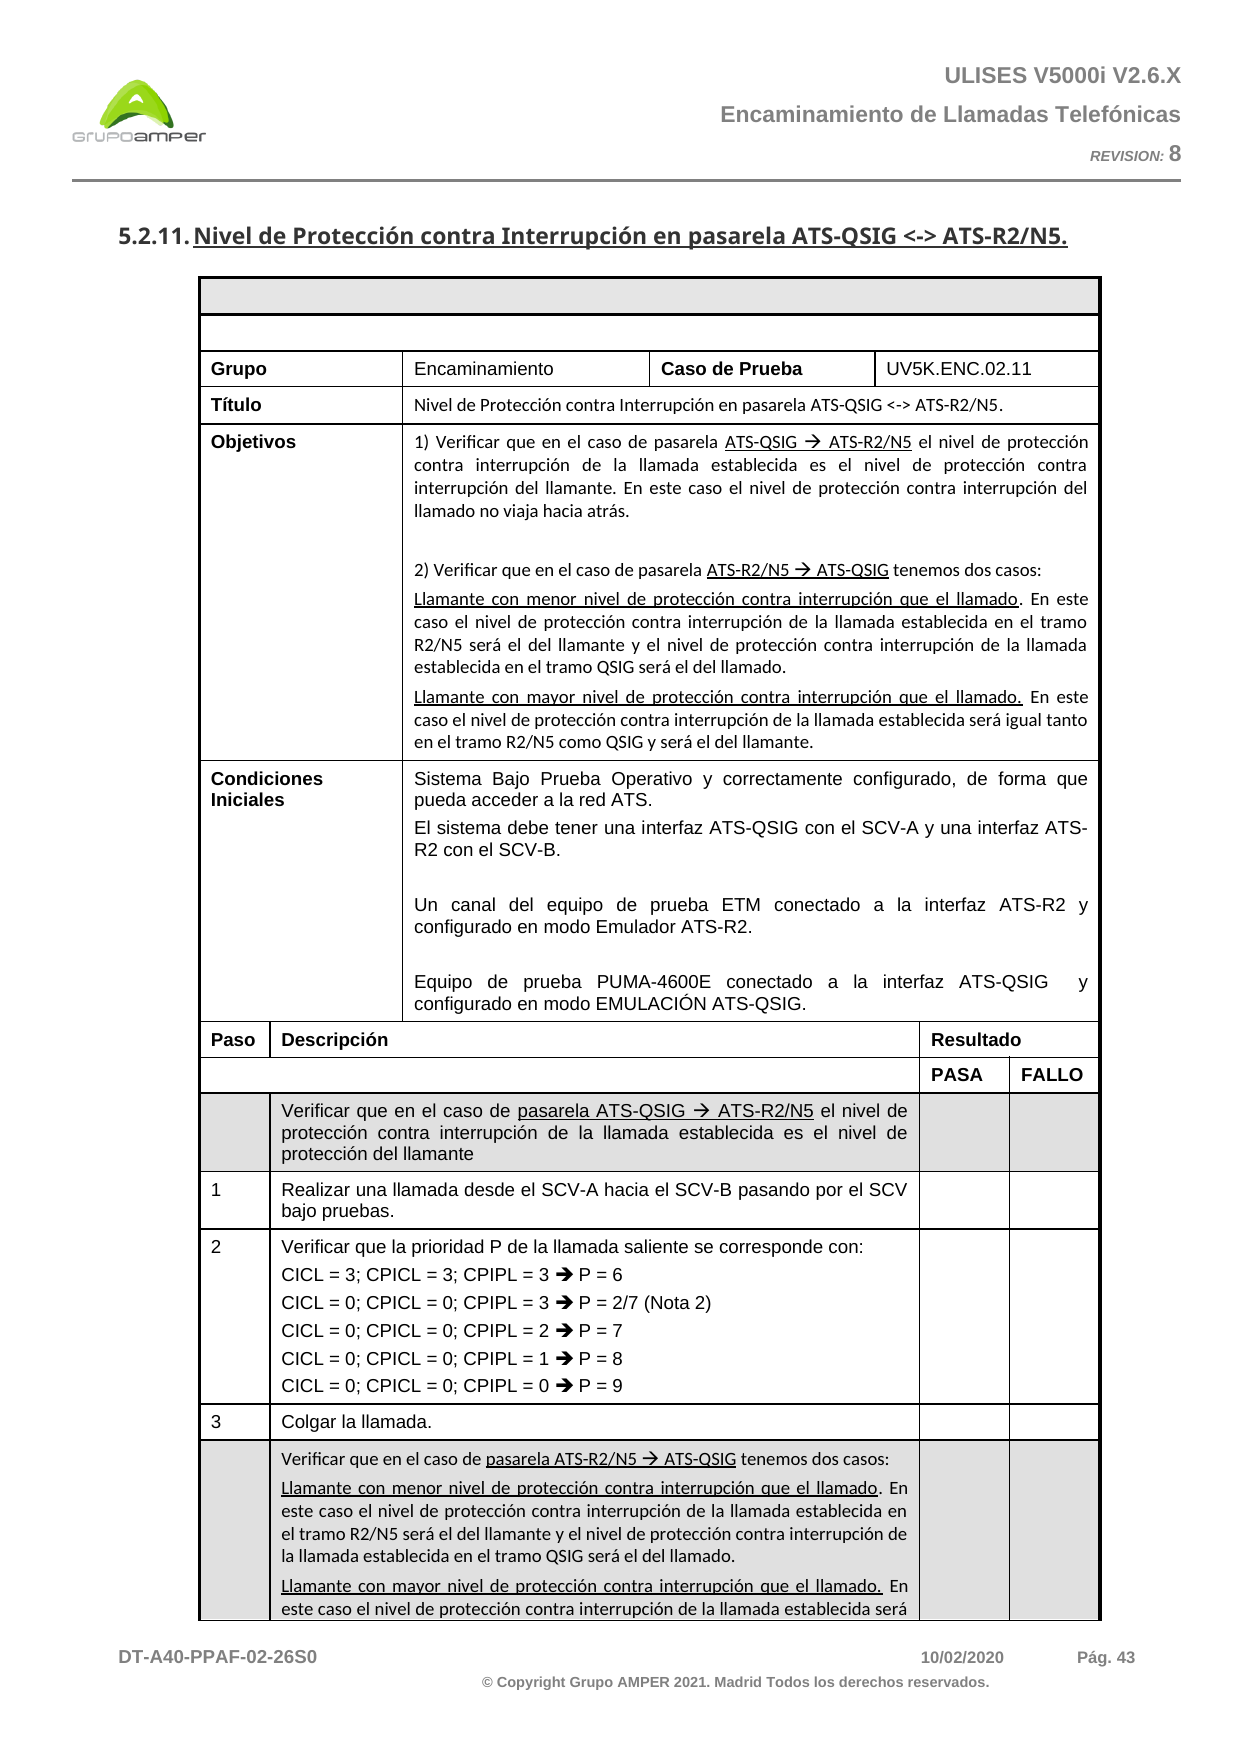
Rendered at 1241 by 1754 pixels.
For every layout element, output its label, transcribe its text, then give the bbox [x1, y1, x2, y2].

table_cell [1010, 1172, 1098, 1228]
table_cell Nivel de Protección contra Interrupción en pasarela ATS-QSIG <-> ATS-R2/N5. [403, 387, 1098, 423]
table_cell [920, 1405, 1009, 1439]
table_cell Encaminamiento [403, 352, 649, 386]
table_cell [201, 316, 1098, 350]
table_cell [1010, 1405, 1098, 1439]
table_cell [920, 1441, 1009, 1619]
table_cell [1010, 1230, 1098, 1403]
table_cell Título [201, 387, 402, 423]
table_cell [201, 1094, 269, 1171]
table_cell Verificar que en el caso de pasarela ATS-QSIG ATS-R2/N5 el nivel de protección contra interrupción de la llamada establecida es el nivel de protección del llamante [271, 1094, 919, 1171]
table_cell [201, 1441, 269, 1619]
table_cell Condiciones Iniciales [201, 761, 402, 1021]
table_cell Resultado [920, 1022, 1098, 1056]
table_cell Sistema Bajo Prueba Operativo y correctamente configurado, de forma que pueda acceder a la red ATS. El sistema debe tener una interfaz ATS-QSIG con el SCV-A y una interfaz ATS-R2 con el SCV-B. Un canal del equipo de prueba ETM conectado a la interfaz ATS-R2 y configurado en modo Emulador ATS-R2. Equipo de prueba PUMA-4600E conectado a la interfaz ATS-QSIG y configurado en modo EMULACIÓN ATS-QSIG. [403, 761, 1098, 1021]
table_cell 3 [201, 1405, 269, 1439]
table_cell [1010, 1441, 1098, 1619]
table_cell PASA [920, 1058, 1009, 1092]
table_cell 1 [201, 1172, 269, 1228]
table_cell Objetivos [201, 425, 402, 760]
table_cell Descripción [271, 1022, 919, 1056]
table_cell [920, 1094, 1009, 1171]
table_cell [201, 1058, 919, 1092]
table_cell Verificar que la prioridad P de la llamada saliente se corresponde con: CICL = 3; CPICL = 3; CPIPL = 3 P = 6 CICL = 0; CPICL = 0; CPIPL = 3 P = 2/7 (Nota 2) CICL = 0; CPICL = 0; CPIPL = 2 P = 7 CICL = 0; CPICL = 0; CPIPL = 1 P = 8 CICL = 0; CPICL = 0; CPIPL = 0 P = 9 [271, 1230, 919, 1403]
table_cell [920, 1172, 1009, 1228]
table_cell Colgar la llamada. [271, 1405, 919, 1439]
table_cell Caso de Prueba [650, 352, 874, 386]
table_cell 2 [201, 1230, 269, 1403]
table_cell [1010, 1094, 1098, 1171]
table_cell Grupo [201, 352, 402, 386]
table_cell Paso [201, 1022, 269, 1056]
table_cell UV5K.ENC.02.11 [876, 352, 1098, 386]
table_cell 1) Verificar que en el caso de pasarela ATS-QSIG ATS-R2/N5 el nivel de protección contra interrupción de la llamada establecida es el nivel de protección contra interrupción del llamante. En este caso el nivel de protección contra interrupción del llamado no viaja hacia atrás. 2) Verificar que en el caso de pasarela ATS-R2/N5 ATS-QSIG tenemos dos casos: Llamante con menor nivel de protección contra interrupción que el llamado. En este caso el nivel de protección contra interrupción de la llamada establecida en el tramo R2/N5 será el del llamante y el nivel de protección contra interrupción de la llamada establecida en el tramo QSIG será el del llamado. Llamante con mayor nivel de protección contra interrupción que el llamado. En este caso el nivel de protección contra interrupción de la llamada establecida será igual tanto en el tramo R2/N5 como QSIG y será el del llamante. [403, 425, 1098, 760]
subtitle Nivel de Protección contra Interrupción en pasarela ATS-QSIG <-> ATS-R2/N5. [118, 219, 1181, 251]
table_cell Realizar una llamada desde el SCV-A hacia el SCV-B pasando por el SCV bajo pruebas. [271, 1172, 919, 1228]
table_cell FALLO [1010, 1058, 1098, 1092]
picture [68, 68, 208, 155]
table_cell [920, 1230, 1009, 1403]
table_header [201, 279, 1098, 313]
